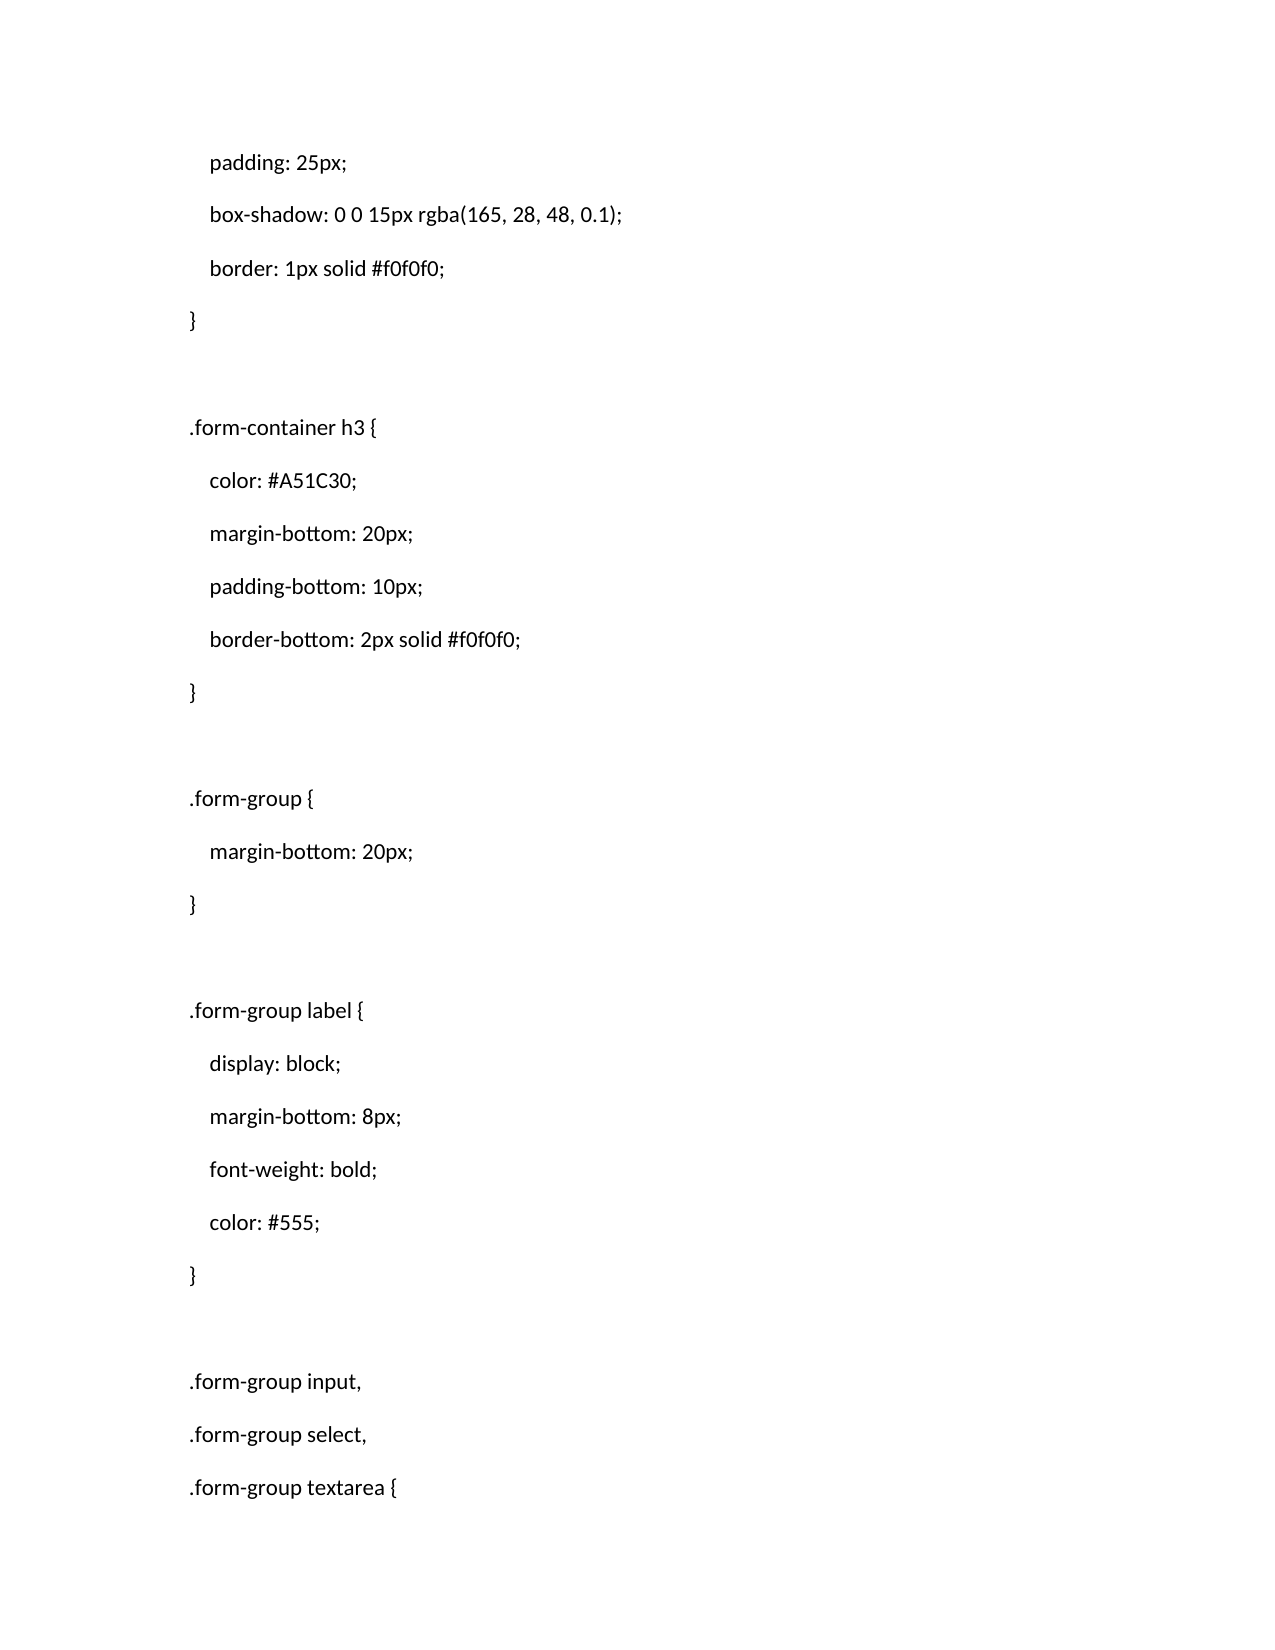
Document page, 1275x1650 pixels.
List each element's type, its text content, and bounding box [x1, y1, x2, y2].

text margin-bottom: 8px; [148, 1102, 1127, 1130]
text } [148, 678, 1127, 706]
text .form-group textarea { [148, 1473, 1127, 1501]
text color: #A51C30; [148, 466, 1127, 494]
text .form-group select, [148, 1420, 1127, 1448]
text border-bottom: 2px solid #f0f0f0; [148, 625, 1127, 653]
text .form-group { [148, 784, 1127, 812]
text border: 1px solid #f0f0f0; [148, 254, 1127, 282]
text } [148, 1261, 1127, 1289]
text .form-container h3 { [148, 413, 1127, 441]
text color: #555; [148, 1208, 1127, 1236]
text padding: 25px; [148, 148, 1127, 176]
text margin-bottom: 20px; [148, 519, 1127, 547]
text box-shadow: 0 0 15px rgba(165, 28, 48, 0.1); [148, 201, 1127, 229]
text display: block; [148, 1049, 1127, 1077]
text .form-group input, [148, 1367, 1127, 1395]
text padding-bottom: 10px; [148, 572, 1127, 600]
text font-weight: bold; [148, 1155, 1127, 1183]
text margin-bottom: 20px; [148, 837, 1127, 865]
text } [148, 307, 1127, 335]
text } [148, 890, 1127, 918]
text .form-group label { [148, 996, 1127, 1024]
